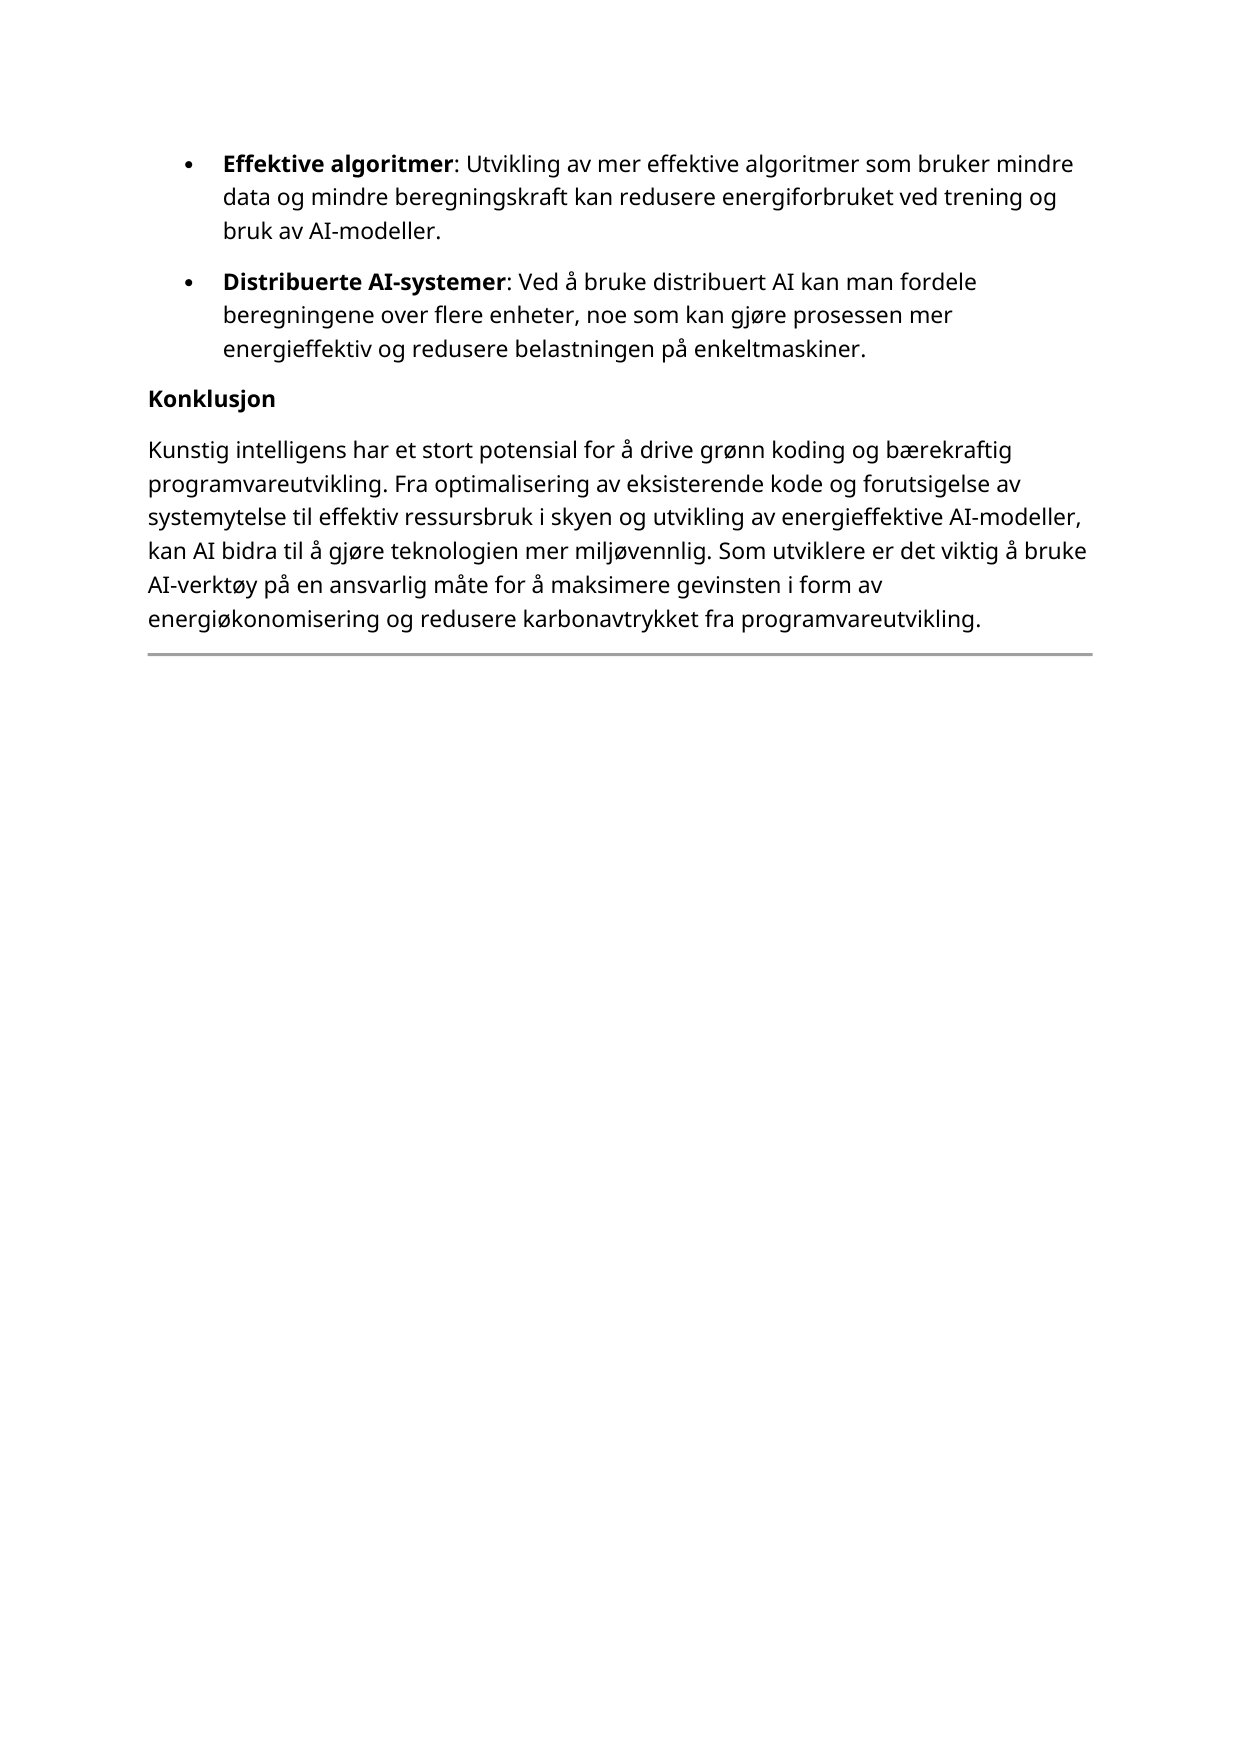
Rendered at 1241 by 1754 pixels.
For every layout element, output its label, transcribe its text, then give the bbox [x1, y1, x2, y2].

list Effektive algoritmer: Utvikling av mer effektive algoritmer som bruker mindre data og mindre beregningskraft kan redusere energiforbruket ved trening og bruk av AI-modeller. [185, 148, 1093, 246]
text Konklusjon [148, 383, 1093, 415]
list Distribuerte AI-systemer: Ved å bruke distribuert AI kan man fordele beregningene over flere enheter, noe som kan gjøre prosessen mer energieffektiv og redusere belastningen på enkeltmaskiner. [185, 266, 1093, 364]
text Kunstig intelligens har et stort potensial for å drive grønn koding og bærekraftig programvareutvikling. Fra optimalisering av eksisterende kode og forutsigelse av systemytelse til effektiv ressursbruk i skyen og utvikling av energieffektive AI-modeller, kan AI bidra til å gjøre teknologien mer miljøvennlig. Som utviklere er det viktig å bruke AI-verktøy på en ansvarlig måte for å maksimere gevinsten i form av energiøkonomisering og redusere karbonavtrykket fra programvareutvikling. [148, 434, 1093, 634]
